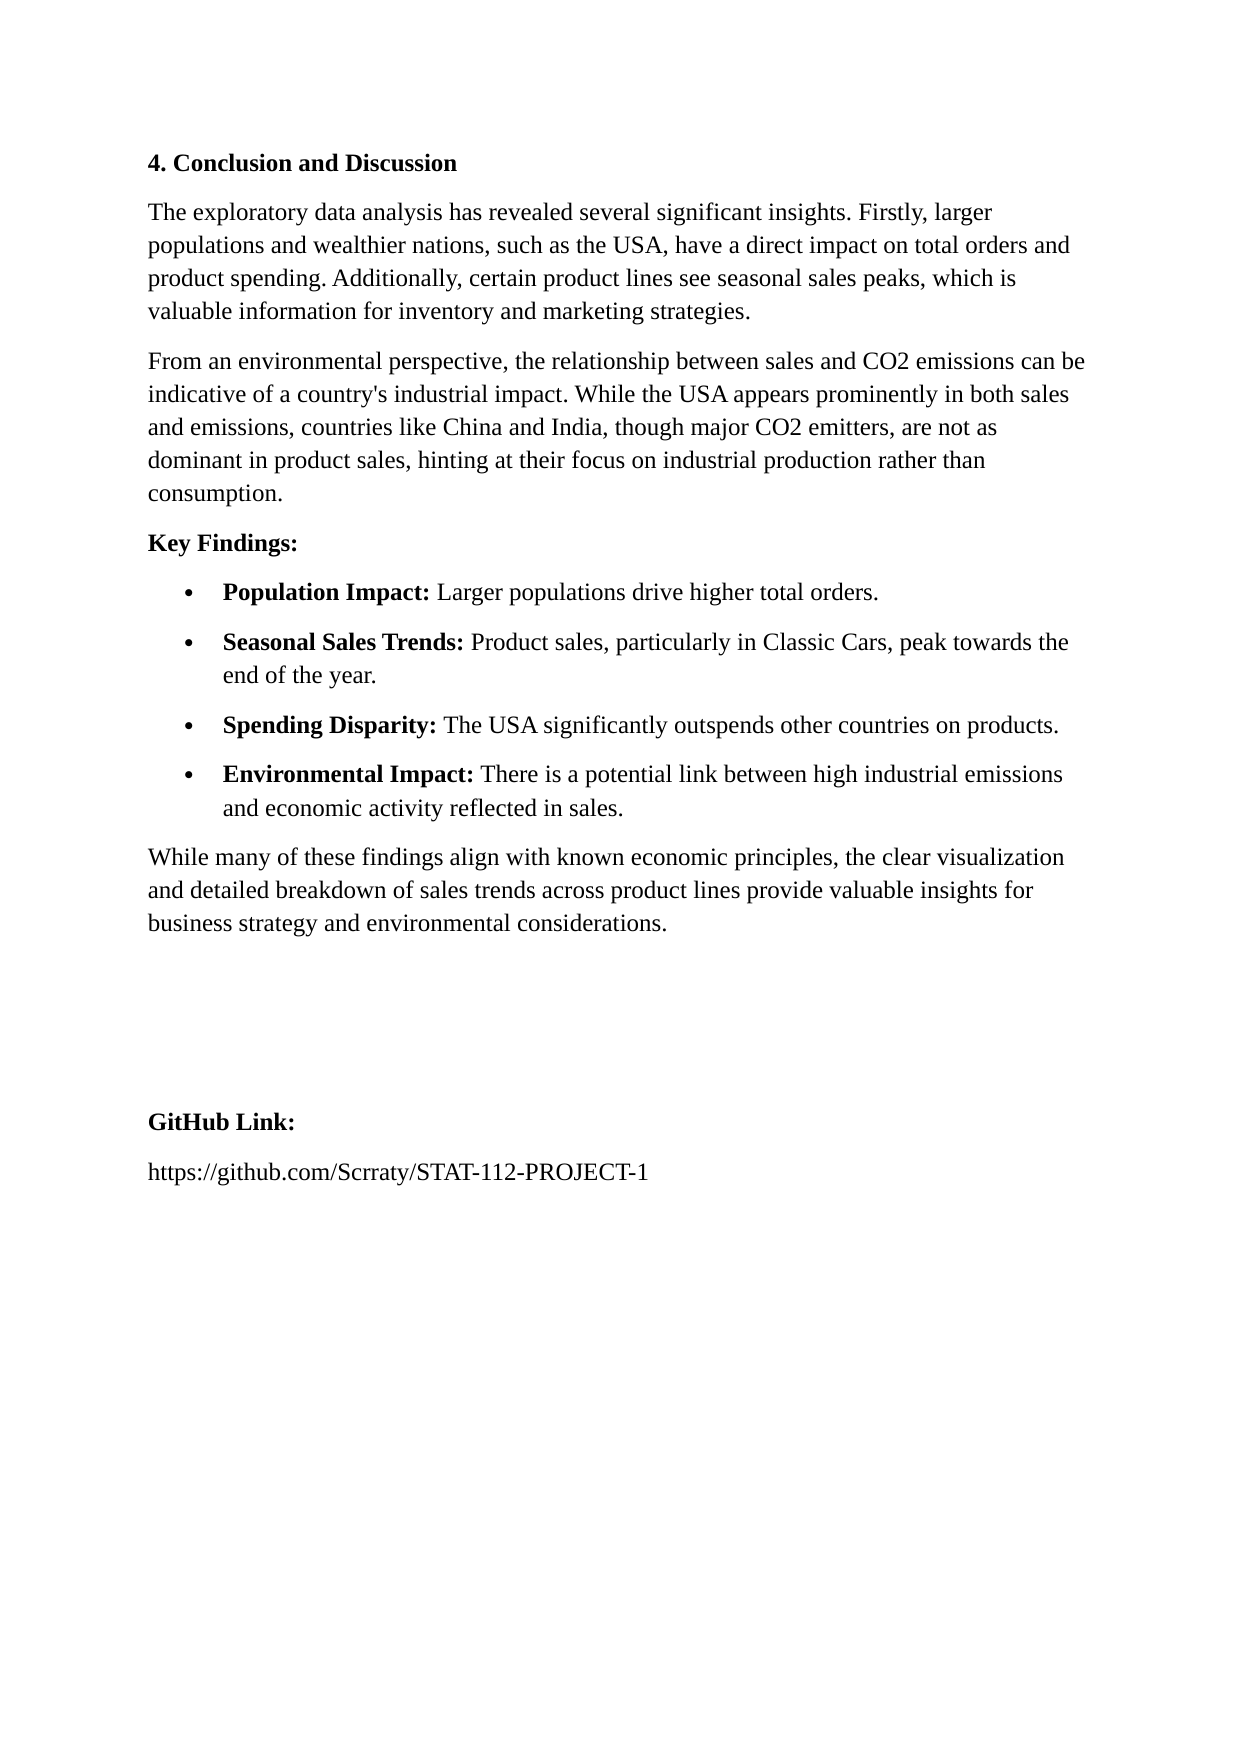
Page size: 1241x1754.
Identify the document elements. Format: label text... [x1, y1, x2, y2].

text 4. Conclusion and Discussion [148, 148, 1093, 176]
list Seasonal Sales Trends: Product sales, particularly in Classic Cars, peak towards the end of the year. [185, 627, 1093, 689]
list Spending Disparity: The USA significantly outspends other countries on products. [185, 710, 1093, 739]
text While many of these findings align with known economic principles, the clear visualization and detailed breakdown of sales trends across product lines provide valuable insights for business strategy and environmental considerations. [148, 842, 1093, 937]
text From an environmental perspective, the relationship between sales and CO2 emissions can be indicative of a country's industrial impact. While the USA appears prominently in both sales and emissions, countries like China and India, though major CO2 emitters, are not as dominant in product sales, hinting at their focus on industrial production rather than consumption. [148, 346, 1093, 507]
text GitHub Link: [148, 1107, 1093, 1136]
text https://github.com/Scrraty/STAT-112-PROJECT-1 [148, 1157, 1093, 1186]
text Key Findings: [148, 528, 1093, 557]
list Environmental Impact: There is a potential link between high industrial emissions and economic activity reflected in sales. [185, 759, 1093, 821]
text The exploratory data analysis has revealed several significant insights. Firstly, larger populations and wealthier nations, such as the USA, have a direct impact on total orders and product spending. Additionally, certain product lines see seasonal sales peaks, which is valuable information for inventory and marketing strategies. [148, 197, 1093, 325]
list Population Impact: Larger populations drive higher total orders. [185, 577, 1093, 606]
